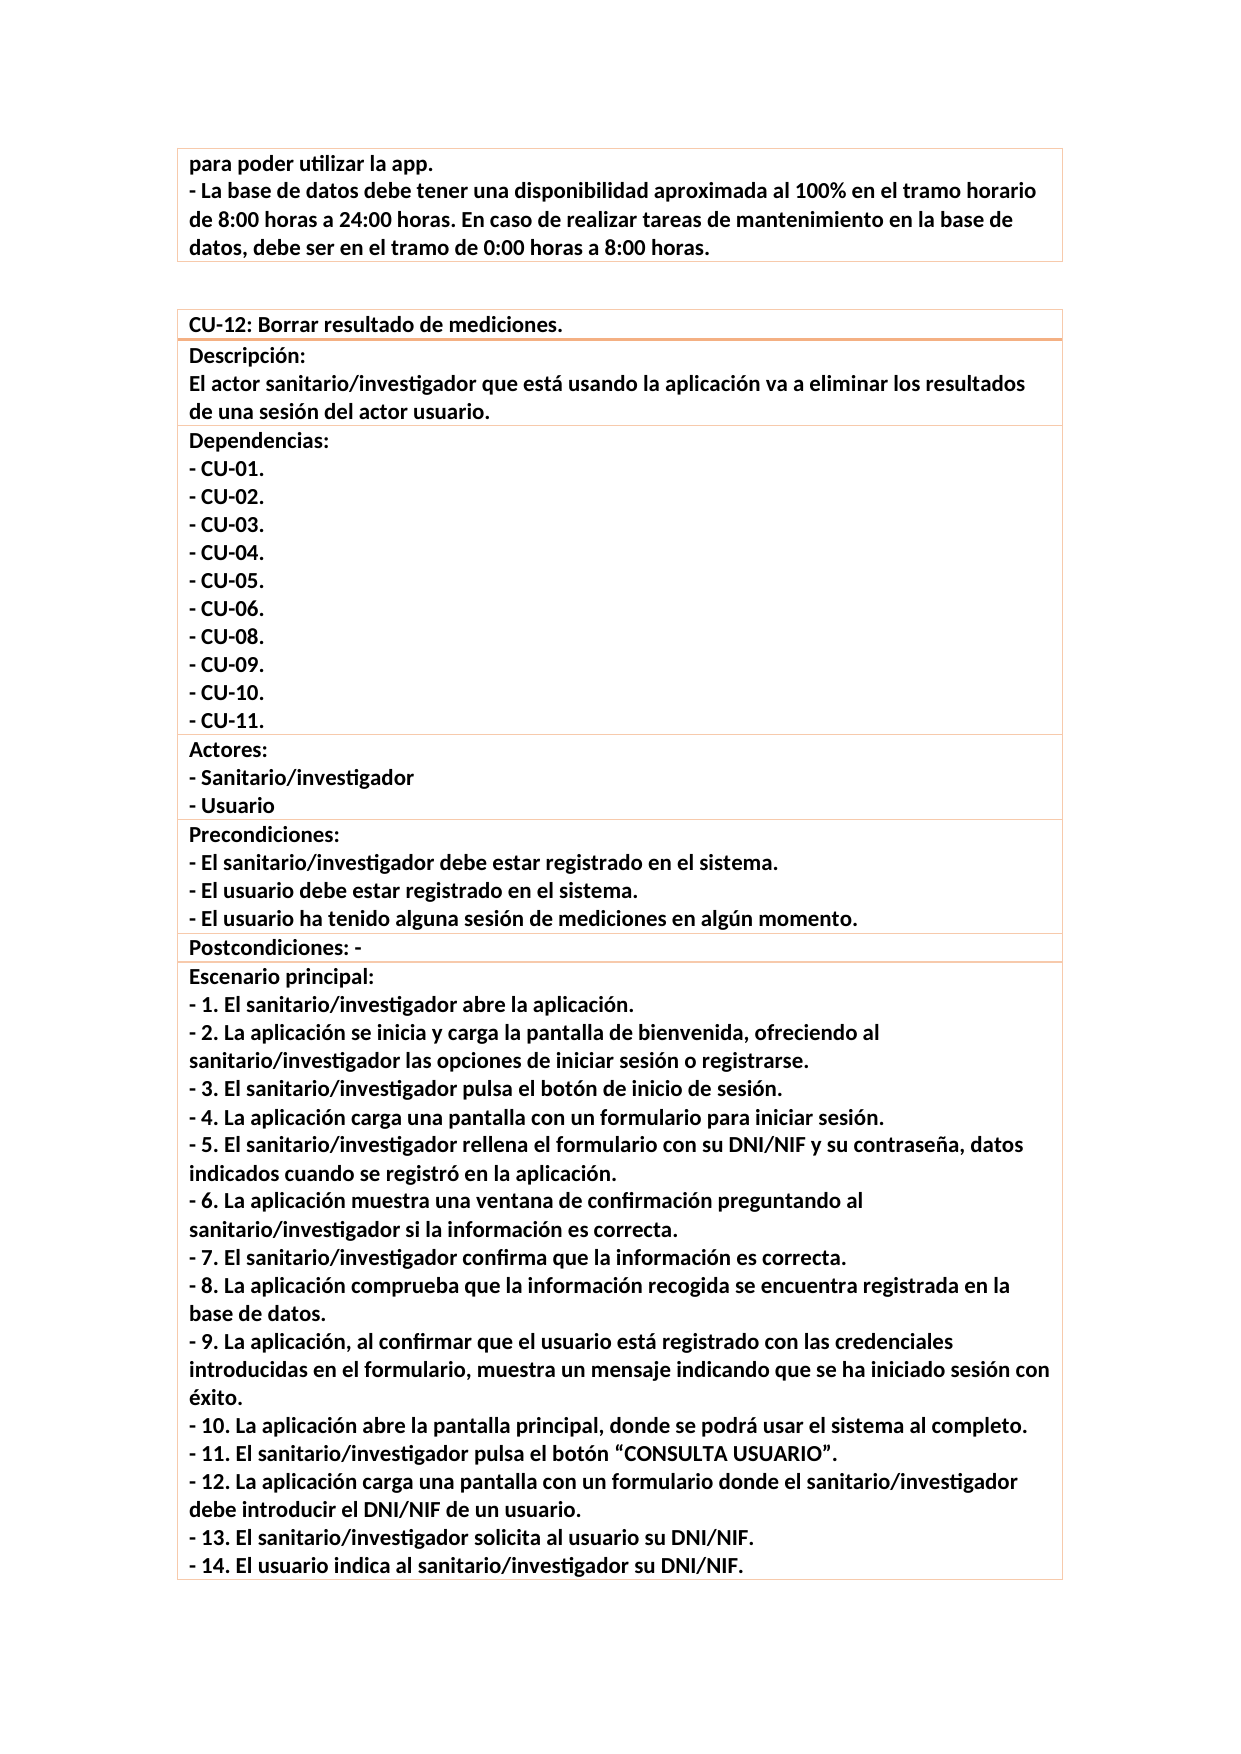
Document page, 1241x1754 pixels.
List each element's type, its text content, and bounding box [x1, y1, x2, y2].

table_header CU-12: Borrar resultado de mediciones. [178, 310, 1062, 338]
table_cell Precondiciones: - El sanitario/investigador debe estar registrado en el sistema. - El usuario debe estar registrado en el sistema. - El usuario ha tenido alguna sesión de mediciones en algún momento. [178, 820, 1062, 932]
table_cell Descripción: El actor sanitario/investigador que está usando la aplicación va a eliminar los resultados de una sesión del actor usuario. [178, 341, 1062, 425]
table_cell Actores: - Sanitario/investigador - Usuario [178, 735, 1062, 819]
table_cell Dependencias: - CU-01. - CU-02. - CU-03. - CU-04. - CU-05. - CU-06. - CU-08. - CU-09. - CU-10. - CU-11. [178, 426, 1062, 734]
table_cell Postcondiciones: - [178, 934, 1062, 961]
